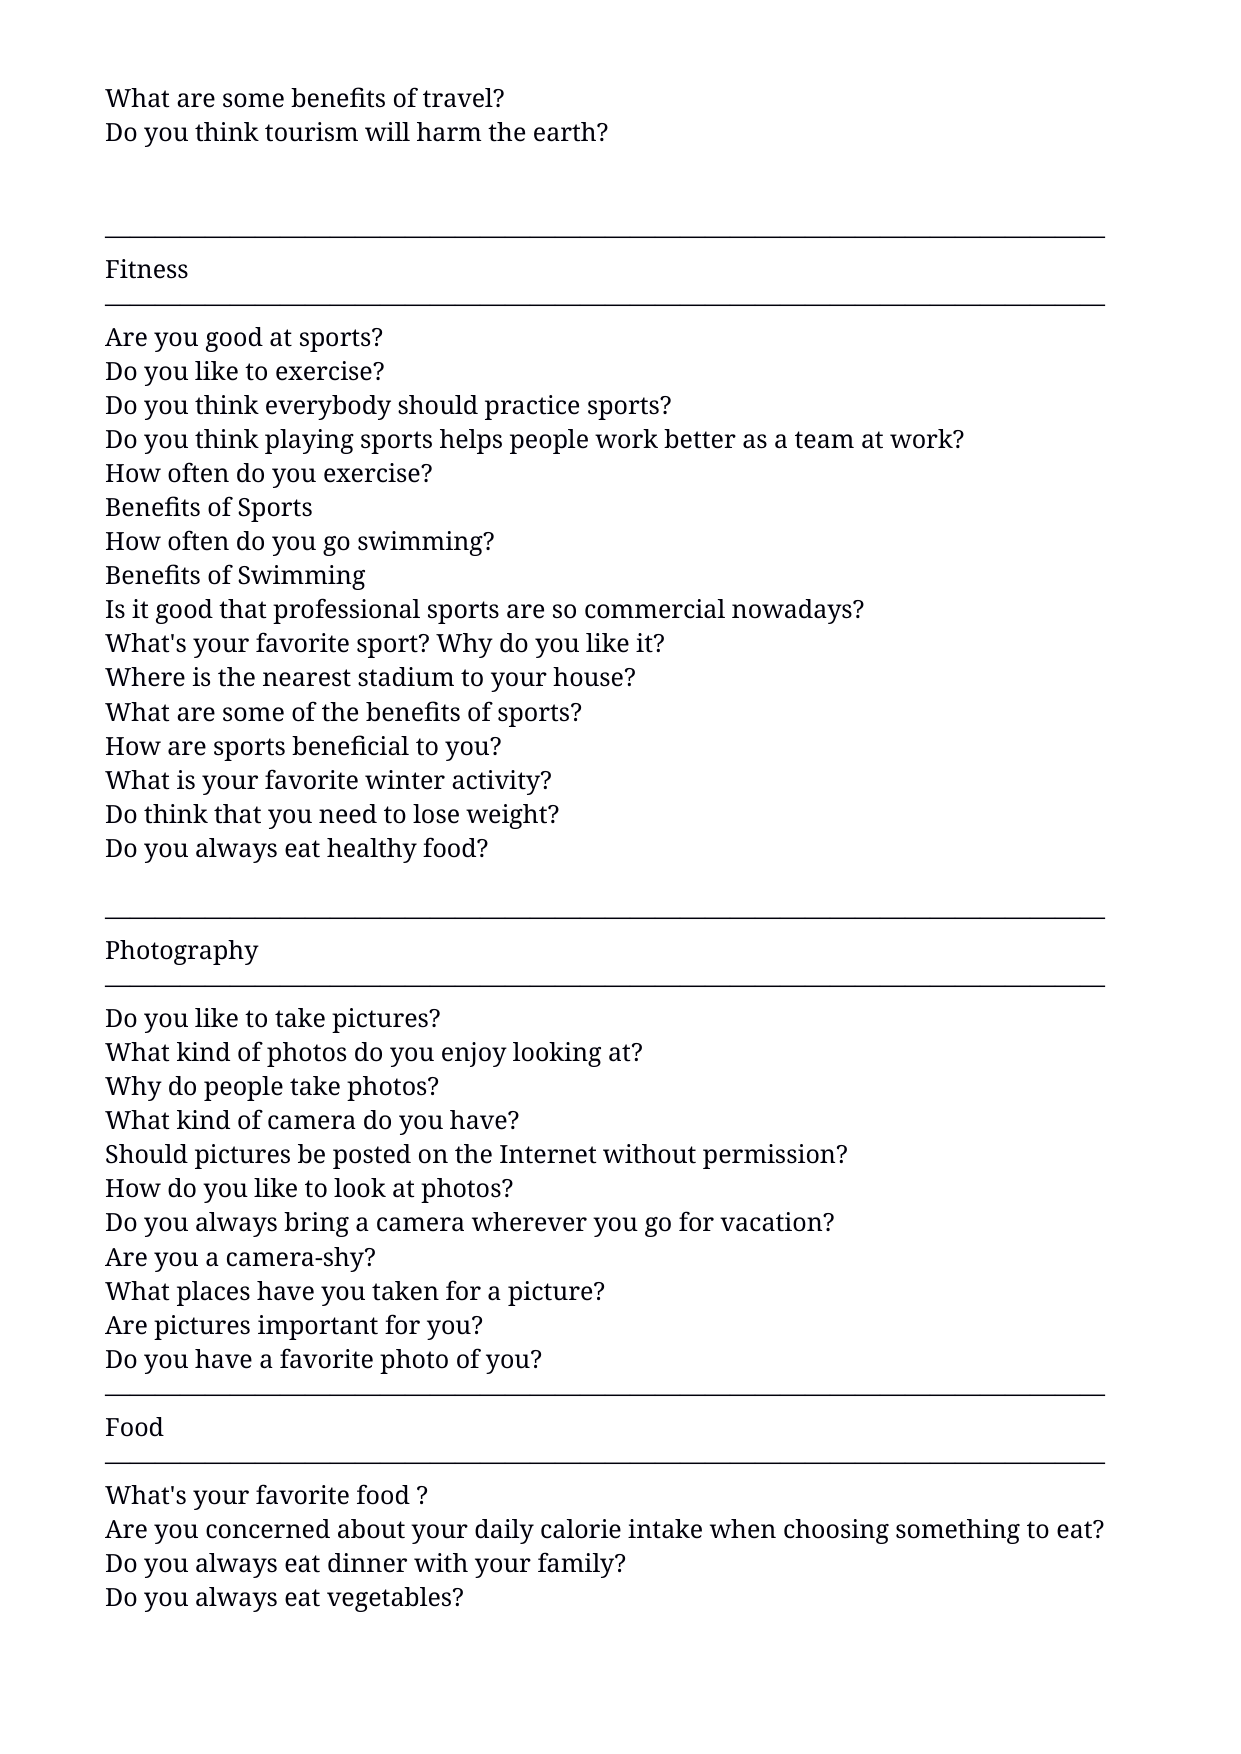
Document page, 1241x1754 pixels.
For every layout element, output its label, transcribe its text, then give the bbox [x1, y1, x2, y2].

text What kind of photos do you enjoy looking at? [105, 1035, 1186, 1069]
text Do you think playing sports helps people work better as a team at work? [105, 422, 1186, 456]
text ———————————————————————————————————————— [105, 217, 1186, 251]
text What's your favorite sport? Why do you like it? [105, 626, 1186, 660]
text Do you always eat vegetables? [105, 1580, 1186, 1614]
text Do you think tourism will harm the earth? [105, 115, 1186, 149]
text ———————————————————————————————————————— [105, 1375, 1186, 1409]
text Where is the nearest stadium to your house? [105, 660, 1186, 694]
text Do you always bring a camera wherever you go for vacation? [105, 1205, 1186, 1239]
text How are sports beneficial to you? [105, 728, 1186, 762]
text Do you like to take pictures? [105, 1001, 1186, 1035]
text Are you concerned about your daily calorie intake when choosing something to eat? [105, 1512, 1186, 1546]
text Are you a camera-shy? [105, 1239, 1186, 1273]
text Photography [105, 933, 1186, 967]
text What are some of the benefits of sports? [105, 694, 1186, 728]
text How often do you go swimming? [105, 524, 1186, 558]
text Benefits of Sports [105, 490, 1186, 524]
text Do you think everybody should practice sports? [105, 388, 1186, 422]
text ———————————————————————————————————————— [105, 285, 1186, 319]
text Do you always eat dinner with your family? [105, 1546, 1186, 1580]
text ———————————————————————————————————————— [105, 967, 1186, 1001]
text Do you always eat healthy food? [105, 830, 1186, 864]
text Fitness [105, 251, 1186, 285]
text How often do you exercise? [105, 456, 1186, 490]
text Why do people take photos? [105, 1069, 1186, 1103]
text Benefits of Swimming [105, 558, 1186, 592]
text How do you like to look at photos? [105, 1171, 1186, 1205]
text Do think that you need to lose weight? [105, 796, 1186, 830]
text What places have you taken for a picture? [105, 1273, 1186, 1307]
text ———————————————————————————————————————— [105, 1443, 1186, 1478]
text ———————————————————————————————————————— [105, 898, 1186, 933]
text What's your favorite food ? [105, 1478, 1186, 1512]
text Do you like to exercise? [105, 353, 1186, 388]
text What is your favorite winter activity? [105, 762, 1186, 796]
text Is it good that professional sports are so commercial nowadays? [105, 592, 1186, 626]
text Are you good at sports? [105, 319, 1186, 353]
text Should pictures be posted on the Internet without permission? [105, 1137, 1186, 1171]
text Are pictures important for you? [105, 1307, 1186, 1341]
text What are some benefits of travel? [105, 81, 1186, 115]
text Food [105, 1409, 1186, 1443]
text Do you have a favorite photo of you? [105, 1341, 1186, 1375]
text What kind of camera do you have? [105, 1103, 1186, 1137]
